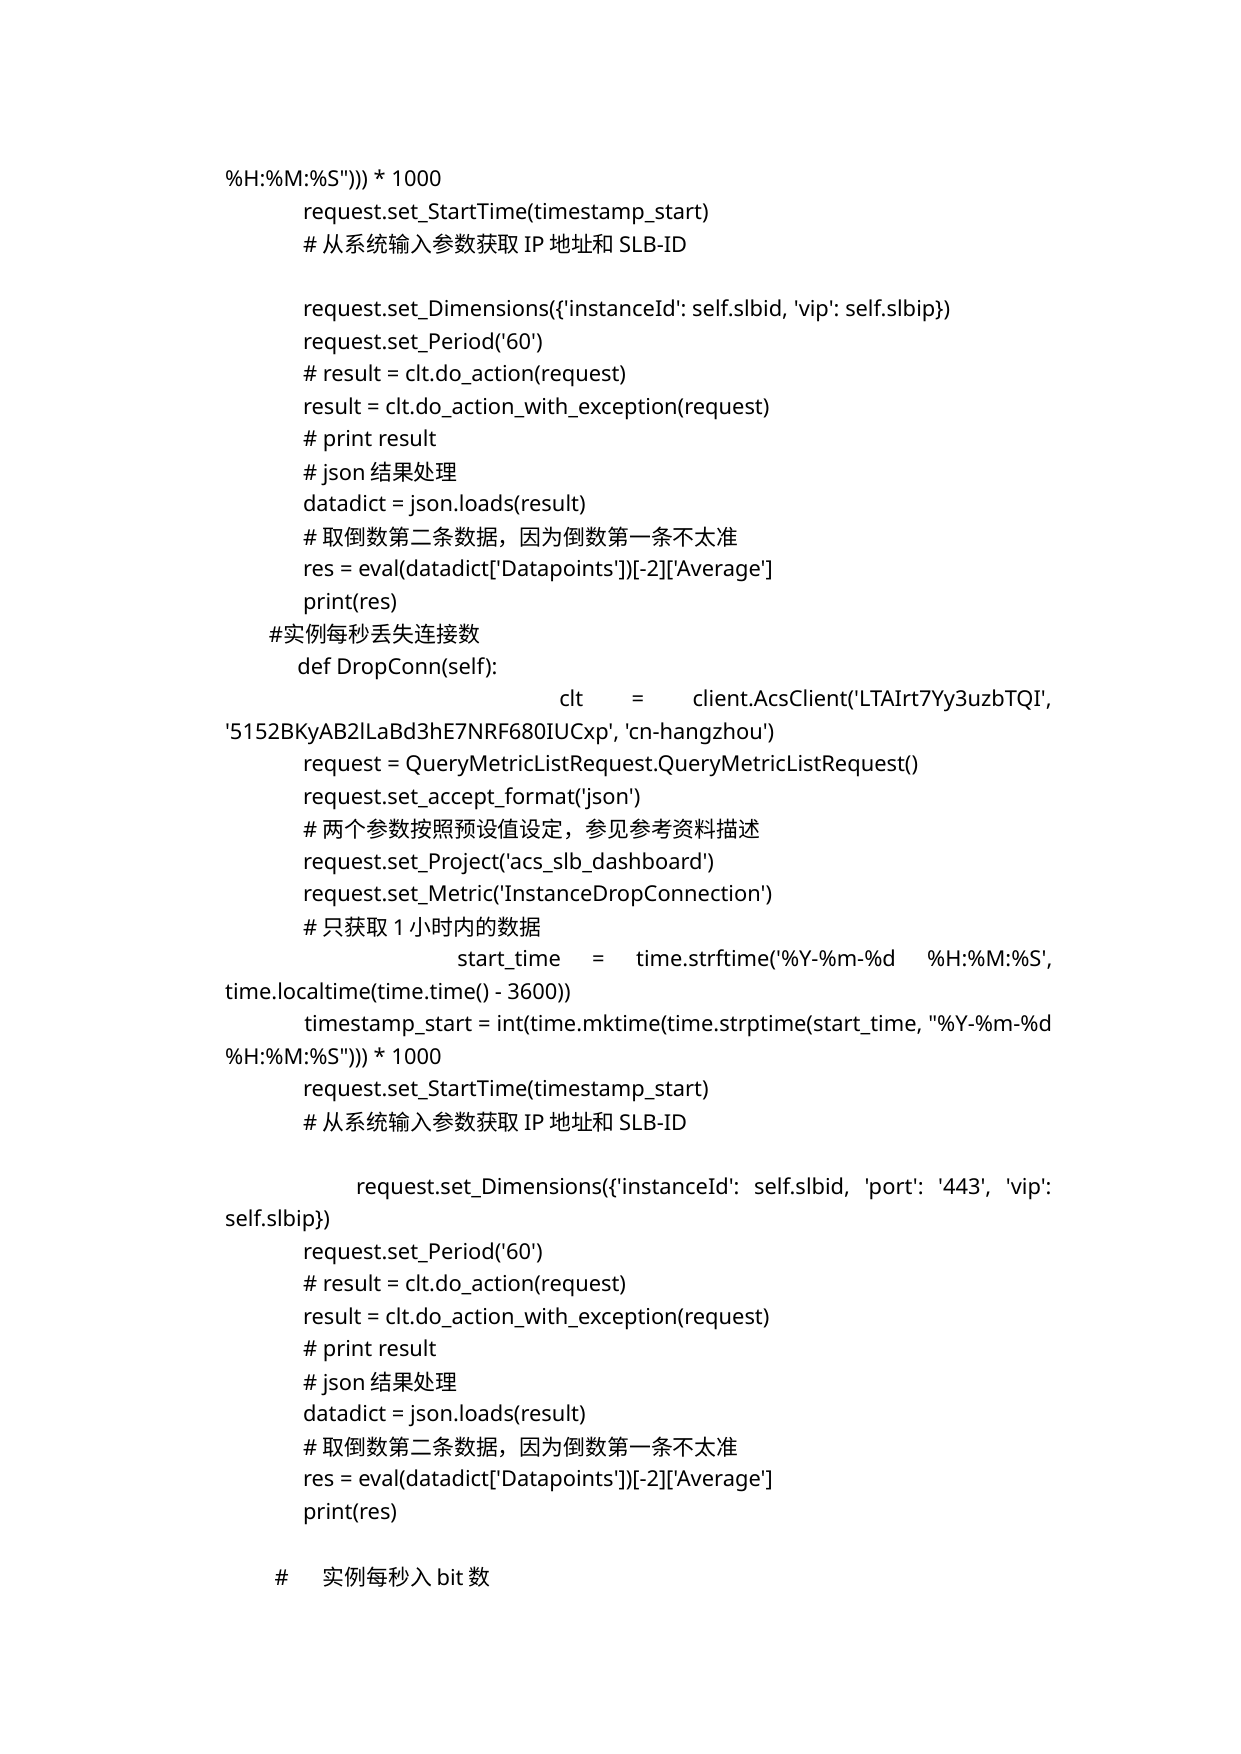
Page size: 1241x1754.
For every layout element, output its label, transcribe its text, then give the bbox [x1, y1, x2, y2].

list res = eval(datadict['Datapoints'])[-2]['Average'] [225, 1462, 1053, 1494]
list # 只获取1小时内的数据 [225, 909, 1053, 942]
list request.set_accept_format('json') [225, 779, 1053, 812]
list # json结果处理 [225, 1364, 1053, 1397]
list print(res) [225, 584, 1053, 617]
list request.set_StartTime(timestamp_start) [225, 194, 1053, 227]
list # result = clt.do_action(request) [225, 357, 1053, 389]
list request.set_Period('60') [225, 1234, 1053, 1267]
list request.set_Dimensions({'instanceId': self.slbid, 'vip': self.slbip}) [225, 292, 1053, 324]
list # json结果处理 [225, 454, 1053, 487]
list request.set_StartTime(timestamp_start) [225, 1072, 1053, 1104]
list request.set_Project('acs_slb_dashboard') [225, 844, 1053, 877]
list print(res) [225, 1494, 1053, 1527]
list result = clt.do_action_with_exception(request) [225, 1299, 1053, 1332]
list # 两个参数按照预设值设定，参见参考资料描述 [225, 812, 1053, 844]
list # 从系统输入参数获取IP地址和SLB-ID [225, 1104, 1053, 1137]
list # 实例每秒入bit数 [225, 1559, 1053, 1592]
list res = eval(datadict['Datapoints'])[-2]['Average'] [225, 552, 1053, 584]
list #实例每秒丢失连接数 [225, 617, 1053, 649]
list request.set_Metric('InstanceDropConnection') [225, 877, 1053, 909]
list datadict = json.loads(result) [225, 1397, 1053, 1429]
list # 取倒数第二条数据，因为倒数第一条不太准 [225, 1429, 1053, 1462]
list request = QueryMetricListRequest.QueryMetricListRequest() [225, 747, 1053, 779]
list request.set_Dimensions({'instanceId': self.slbid, 'port': '443', 'vip': self.slbip}) [225, 1169, 1053, 1234]
list clt = client.AcsClient('LTAIrt7Yy3uzbTQI', '5152BKyAB2lLaBd3hE7NRF680IUCxp', 'cn-hangzhou') [225, 682, 1053, 747]
list # 从系统输入参数获取IP地址和SLB-ID [225, 227, 1053, 259]
list # result = clt.do_action(request) [225, 1267, 1053, 1299]
list # print result [225, 422, 1053, 454]
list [225, 162, 1053, 194]
list # 取倒数第二条数据，因为倒数第一条不太准 [225, 519, 1053, 552]
list datadict = json.loads(result) [225, 487, 1053, 519]
list request.set_Period('60') [225, 324, 1053, 357]
list result = clt.do_action_with_exception(request) [225, 389, 1053, 422]
list timestamp_start = int(time.mktime(time.strptime(start_time, "%Y-%m-%d %H:%M:%S"))) * 1000 [225, 1007, 1053, 1072]
list start_time = time.strftime('%Y-%m-%d %H:%M:%S', time.localtime(time.time() - 3600)) [225, 942, 1053, 1007]
list def DropConn(self): [225, 649, 1053, 682]
list # print result [225, 1332, 1053, 1364]
